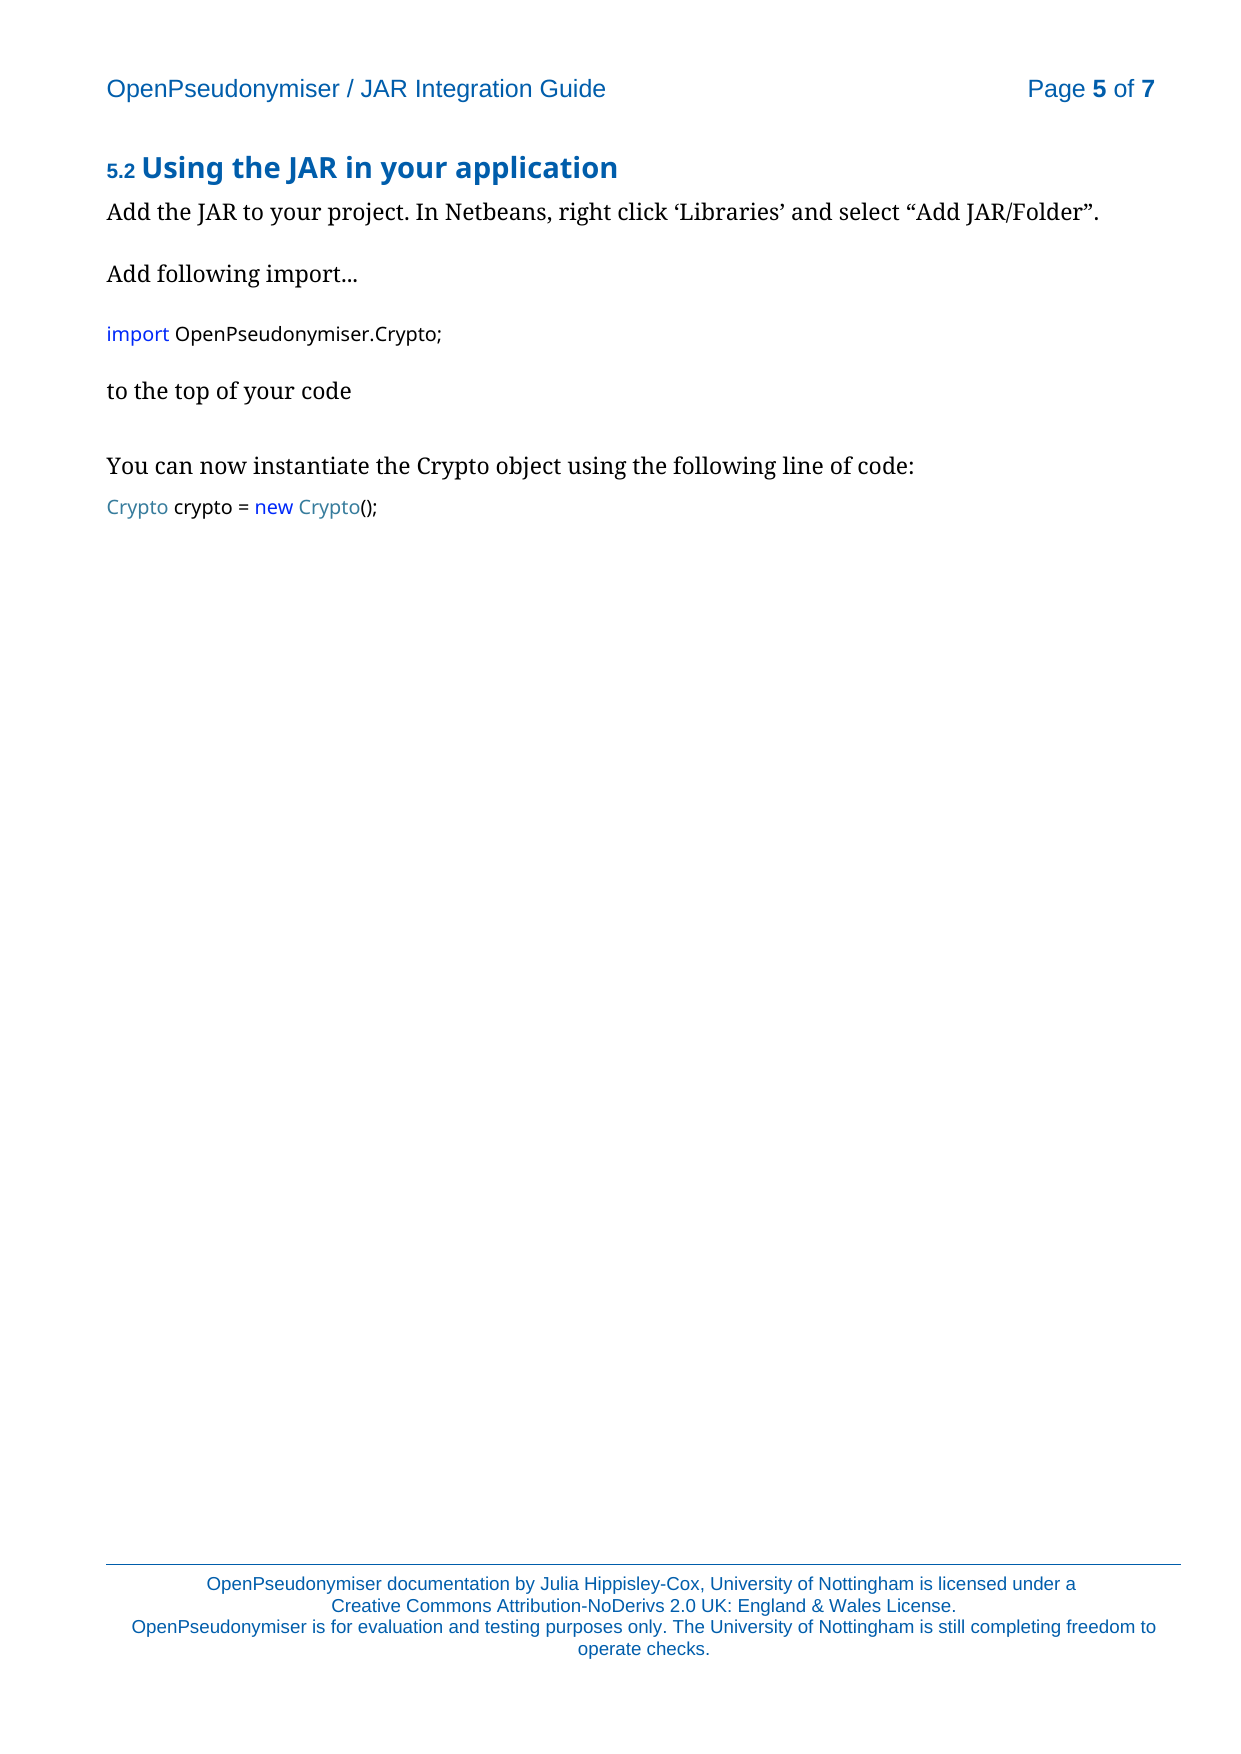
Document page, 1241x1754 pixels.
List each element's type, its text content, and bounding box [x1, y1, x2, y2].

text import OpenPseudonymiser.Crypto; [106, 289, 1181, 348]
text to the top of your code [106, 348, 1181, 406]
text You can now instantiate the Crypto object using the following line of code: [106, 450, 1181, 481]
text Add following import... [106, 258, 1181, 289]
subtitle Using the JAR in your application [106, 148, 1181, 187]
text Add the JAR to your project. In Netbeans, right click ‘Libraries’ and select “Add JAR/Folder”. [106, 196, 1181, 227]
text Crypto crypto = new Crypto(); [106, 493, 1181, 520]
